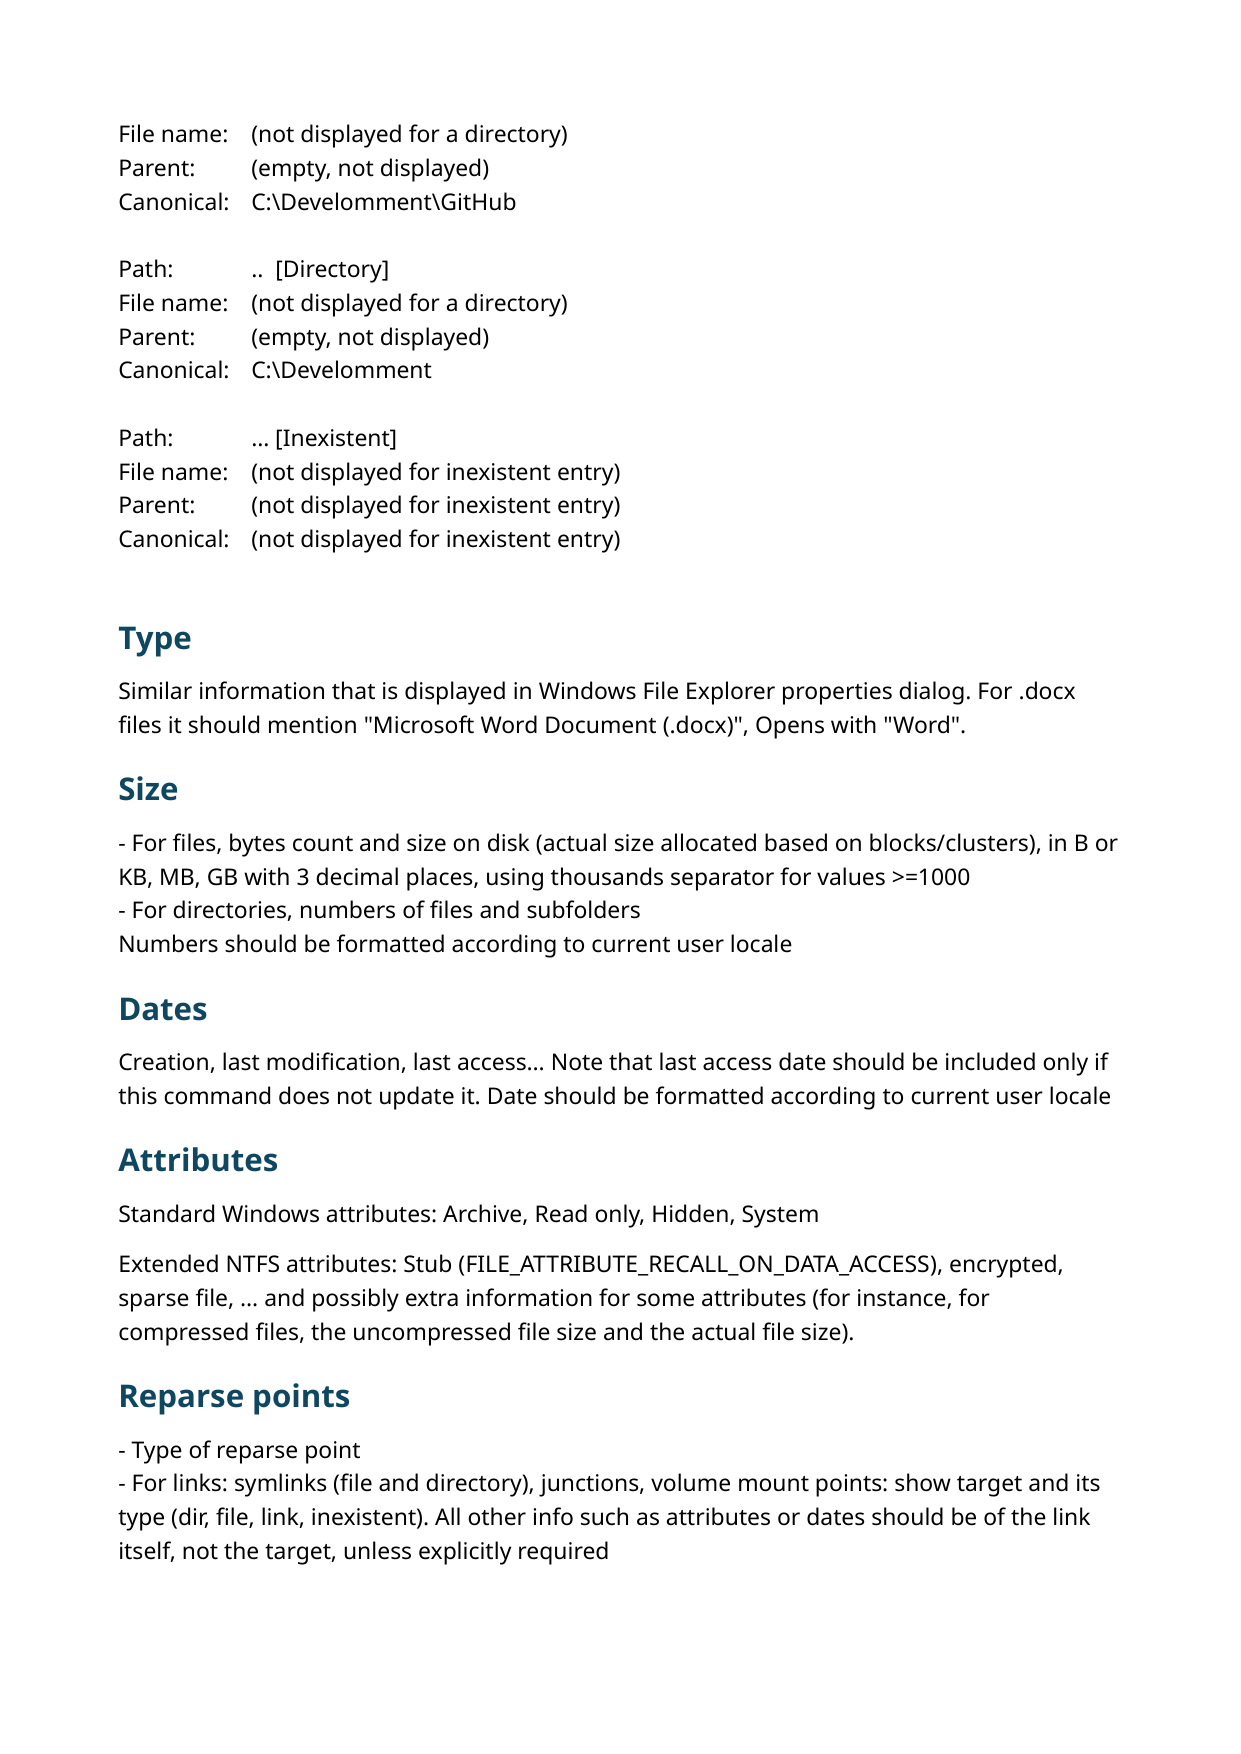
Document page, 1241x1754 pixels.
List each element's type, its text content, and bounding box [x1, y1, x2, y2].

text Creation, last modification, last access… Note that last access date should be included only if this command does not update it. Date should be formatted according to current user locale [118, 1046, 1122, 1111]
text File name: (not displayed for a directory) [118, 118, 1122, 149]
text Path: .. [Directory] [118, 253, 1122, 284]
text Canonical: C:\Develomment [118, 354, 1122, 386]
subtitle Reparse points [118, 1374, 1122, 1417]
text File name: (not displayed for a directory) [118, 287, 1122, 318]
text Similar information that is displayed in Windows File Explorer properties dialog. For .docx files it should mention "Microsoft Word Document (.docx)", Opens with "Word". [118, 675, 1122, 740]
subtitle Type [118, 616, 1122, 658]
text File name: (not displayed for inexistent entry) [118, 456, 1122, 487]
text Path: … [Inexistent] [118, 422, 1122, 453]
text Canonical: C:\Develomment\GitHub [118, 186, 1122, 217]
text - Type of reparse point - For links: symlinks (file and directory), junctions, volume mount points: show target and its type (dir, file, link, inexistent). All other info such as attributes or dates should be of the link itself, not the target, unless explicitly required [118, 1434, 1122, 1566]
text Parent: (not displayed for inexistent entry) [118, 489, 1122, 521]
text Parent: (empty, not displayed) [118, 321, 1122, 352]
subtitle Dates [118, 987, 1122, 1029]
text Extended NTFS attributes: Stub (FILE_ATTRIBUTE_RECALL_ON_DATA_ACCESS), encrypted, sparse file, … and possibly extra information for some attributes (for instance, for compressed files, the uncompressed file size and the actual file size). [118, 1248, 1122, 1347]
text Parent: (empty, not displayed) [118, 152, 1122, 183]
subtitle Attributes [118, 1138, 1122, 1181]
text - For files, bytes count and size on disk (actual size allocated based on blocks/clusters), in B or KB, MB, GB with 3 decimal places, using thousands separator for values >=1000 - For directories, numbers of files and subfolders Numbers should be formatted according to current user locale [118, 827, 1122, 959]
subtitle Size [118, 767, 1122, 810]
text Standard Windows attributes: Archive, Read only, Hidden, System [118, 1198, 1122, 1229]
text Canonical: (not displayed for inexistent entry) [118, 523, 1122, 554]
